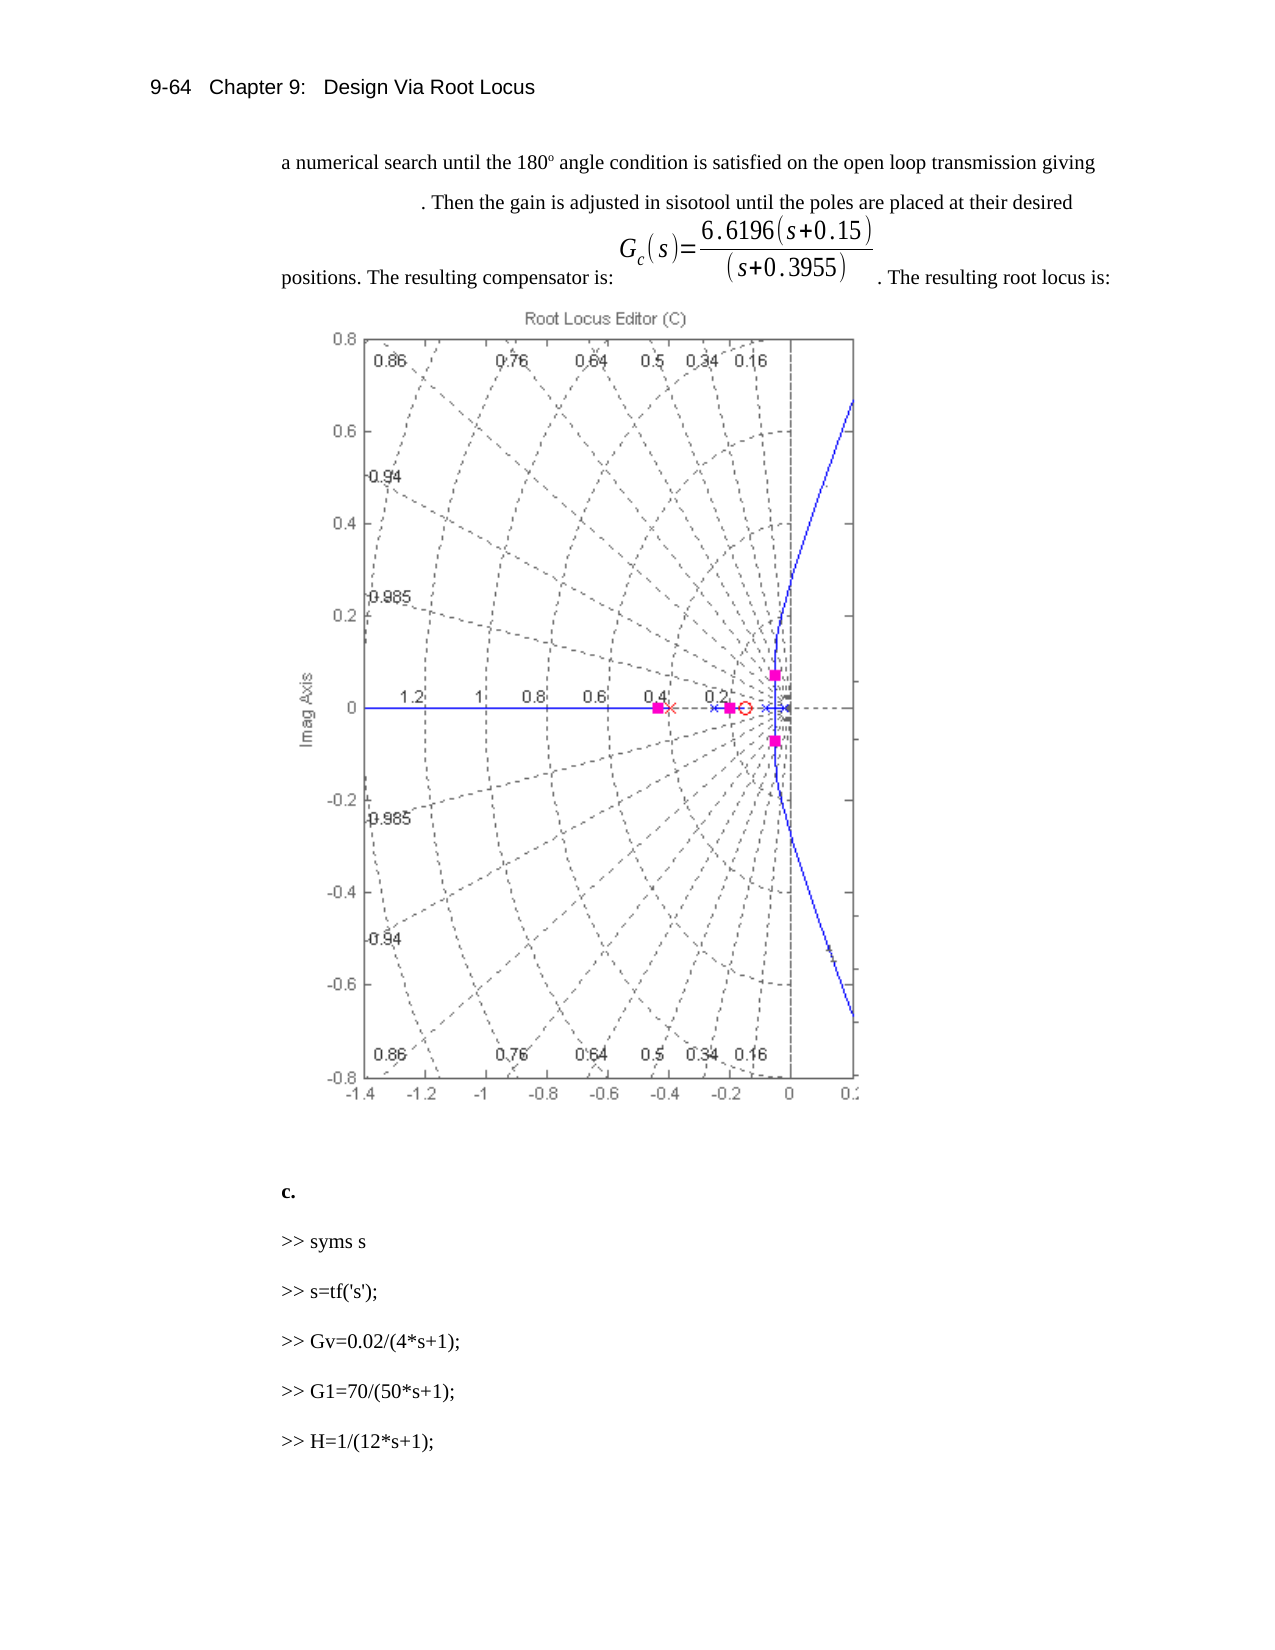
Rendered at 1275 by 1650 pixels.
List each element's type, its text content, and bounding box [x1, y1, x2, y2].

text >> Gv=0.02/(4*s+1); [281, 1303, 1125, 1353]
text c. [281, 1153, 1125, 1203]
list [281, 150, 1125, 289]
text >> H=1/(12*s+1); [281, 1403, 1125, 1453]
text >> syms s [281, 1203, 1125, 1253]
text >> s=tf('s'); [281, 1253, 1125, 1303]
text >> G1=70/(50*s+1); [281, 1353, 1125, 1403]
picture [281, 289, 859, 1103]
